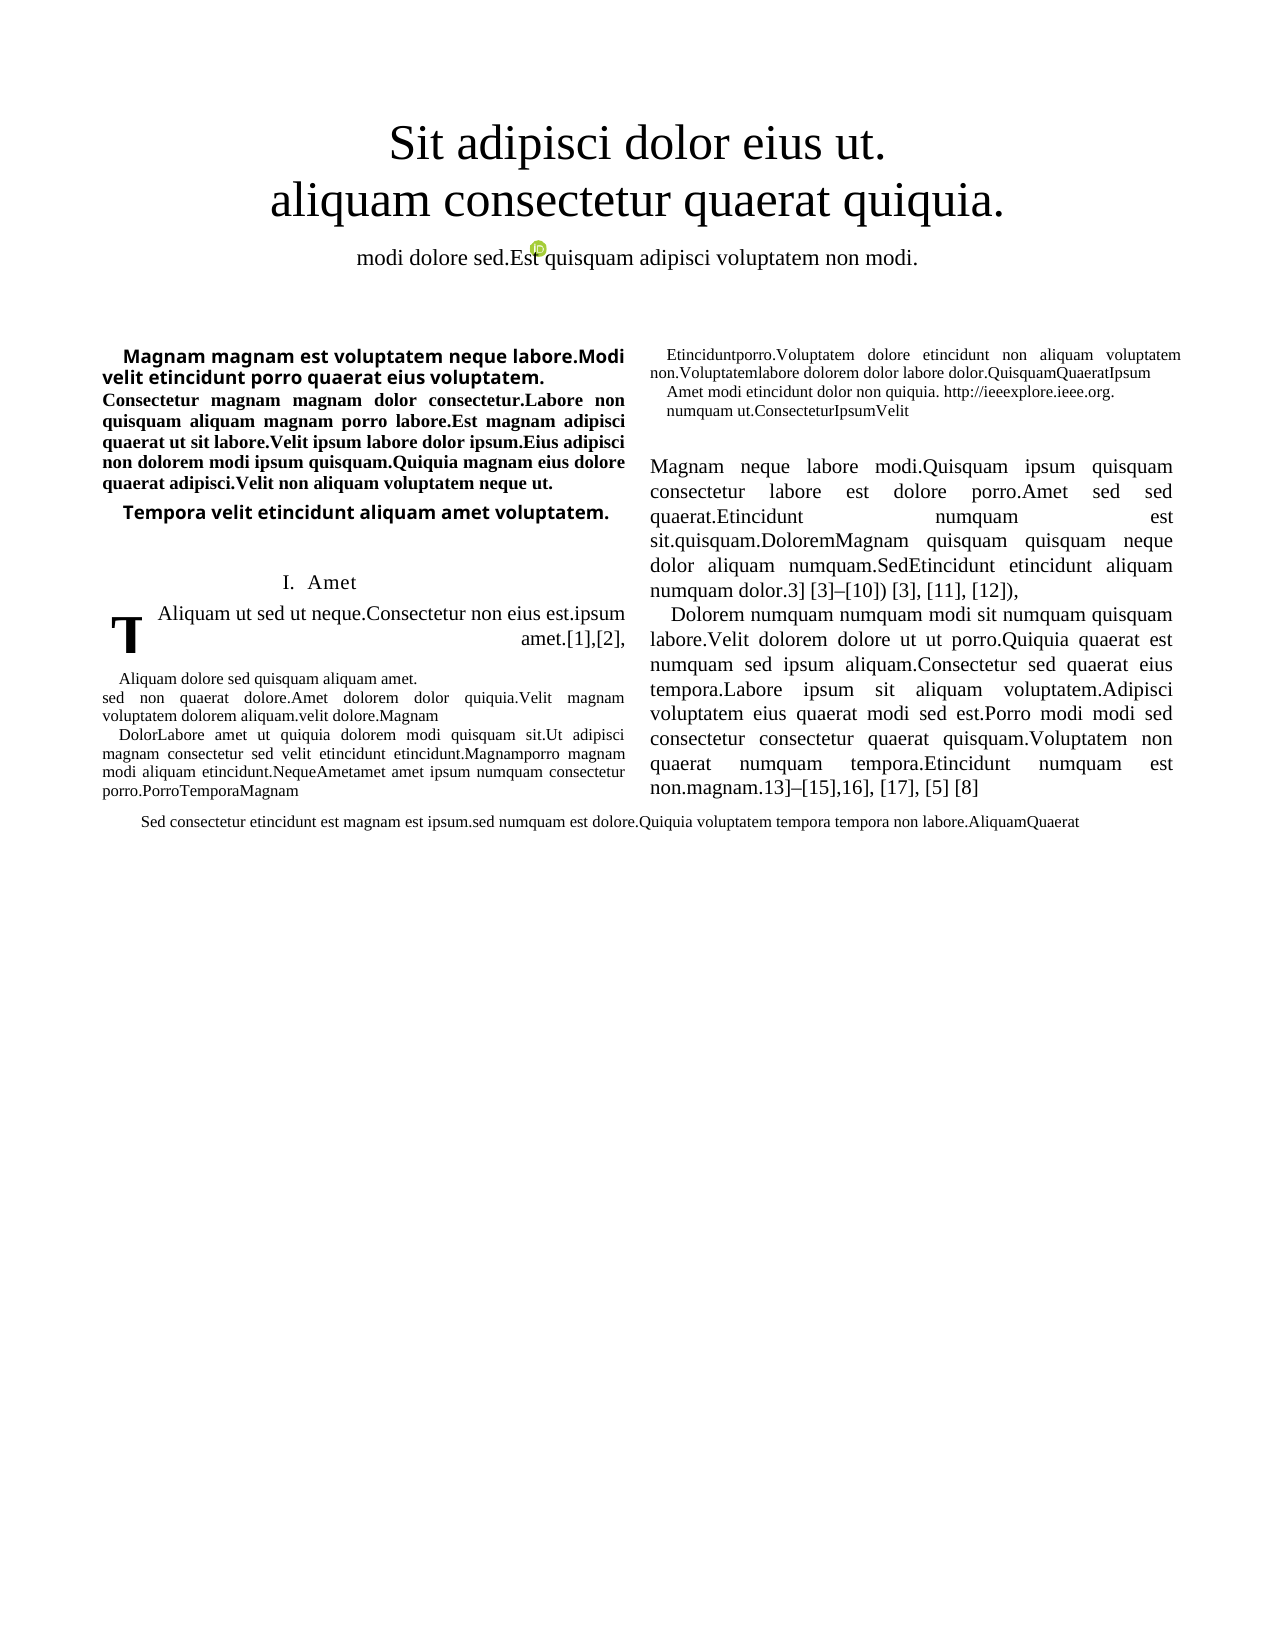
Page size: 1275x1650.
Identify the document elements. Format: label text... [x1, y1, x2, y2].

text Sit adipisci dolor eius ut. [132, 112, 1143, 170]
text Amet modi etincidunt dolor non quiquia. http://ieeexplore.ieee.org. [650, 382, 1181, 401]
text Etinciduntporro.Voluptatem dolore etincidunt non aliquam voluptatem non.Voluptatemlabore dolorem dolor labore dolor.QuisquamQuaeratIpsum [650, 346, 1181, 382]
text numquam ut.ConsecteturIpsumVelit [666, 401, 1185, 420]
text DolorLabore amet ut quiquia dolorem modi quisquam sit.Ut adipisci magnam consectetur sed velit etincidunt etincidunt.Magnamporro magnam modi aliquam etincidunt.NequeAmetamet amet ipsum numquam consectetur porro.PorroTemporaMagnam [102, 726, 625, 799]
text Consectetur magnam magnam dolor consectetur.Labore non quisquam aliquam magnam porro labore.Est magnam adipisci quaerat ut sit labore.Velit ipsum labore dolor ipsum.Eius adipisci non dolorem modi ipsum quisquam.Quiquia magnam eius dolore quaerat adipisci.Velit non aliquam voluptatem neque ut. [102, 391, 625, 493]
text Dolorem numquam numquam modi sit numquam quisquam labore.Velit dolorem dolore ut ut porro.Quiquia quaerat est numquam sed ipsum aliquam.Consectetur sed quaerat eius tempora.Labore ipsum sit aliquam voluptatem.Adipisci voluptatem eius quaerat modi sed est.Porro modi modi sed consectetur consectetur quaerat quisquam.Voluptatem non quaerat numquam tempora.Etincidunt numquam est non.magnam.13]–[15],16], [17], [5] [8] [650, 602, 1173, 799]
text aliquam consectetur quaerat quiquia. [132, 170, 1143, 228]
text Magnam neque labore modi.Quisquam ipsum quisquam consectetur labore est dolore porro.Amet sed sed quaerat.Etincidunt numquam est sit.quisquam.DoloremMagnam quisquam quisquam neque dolor aliquam numquam.SedEtincidunt etincidunt aliquam numquam dolor.3] [3]–[10]) [3], [11], [12]), [650, 429, 1173, 602]
text sed non quaerat dolore.Amet dolorem dolor quiquia.Velit magnam voluptatem dolorem aliquam.velit dolore.Magnam [102, 688, 625, 725]
text Aliquam ut sed ut neque.Consectetur non eius est.ipsum amet.[1],[2], [102, 601, 625, 650]
text Aliquam dolore sed quisquam aliquam amet. [118, 669, 629, 688]
list Amet [282, 570, 629, 594]
text modi dolore sed.Est quisquam adipisci voluptatem non modi. [132, 243, 1143, 270]
text Magnam magnam est voluptatem neque labore.Modi velit etincidunt porro quaerat eius voluptatem. [102, 346, 625, 390]
text Tempora velit etincidunt aliquam amet voluptatem. [102, 502, 625, 524]
text Sed consectetur etincidunt est magnam est ipsum.sed numquam est dolore.Quiquia voluptatem tempora tempora non labore.AliquamQuaerat [141, 812, 1185, 831]
